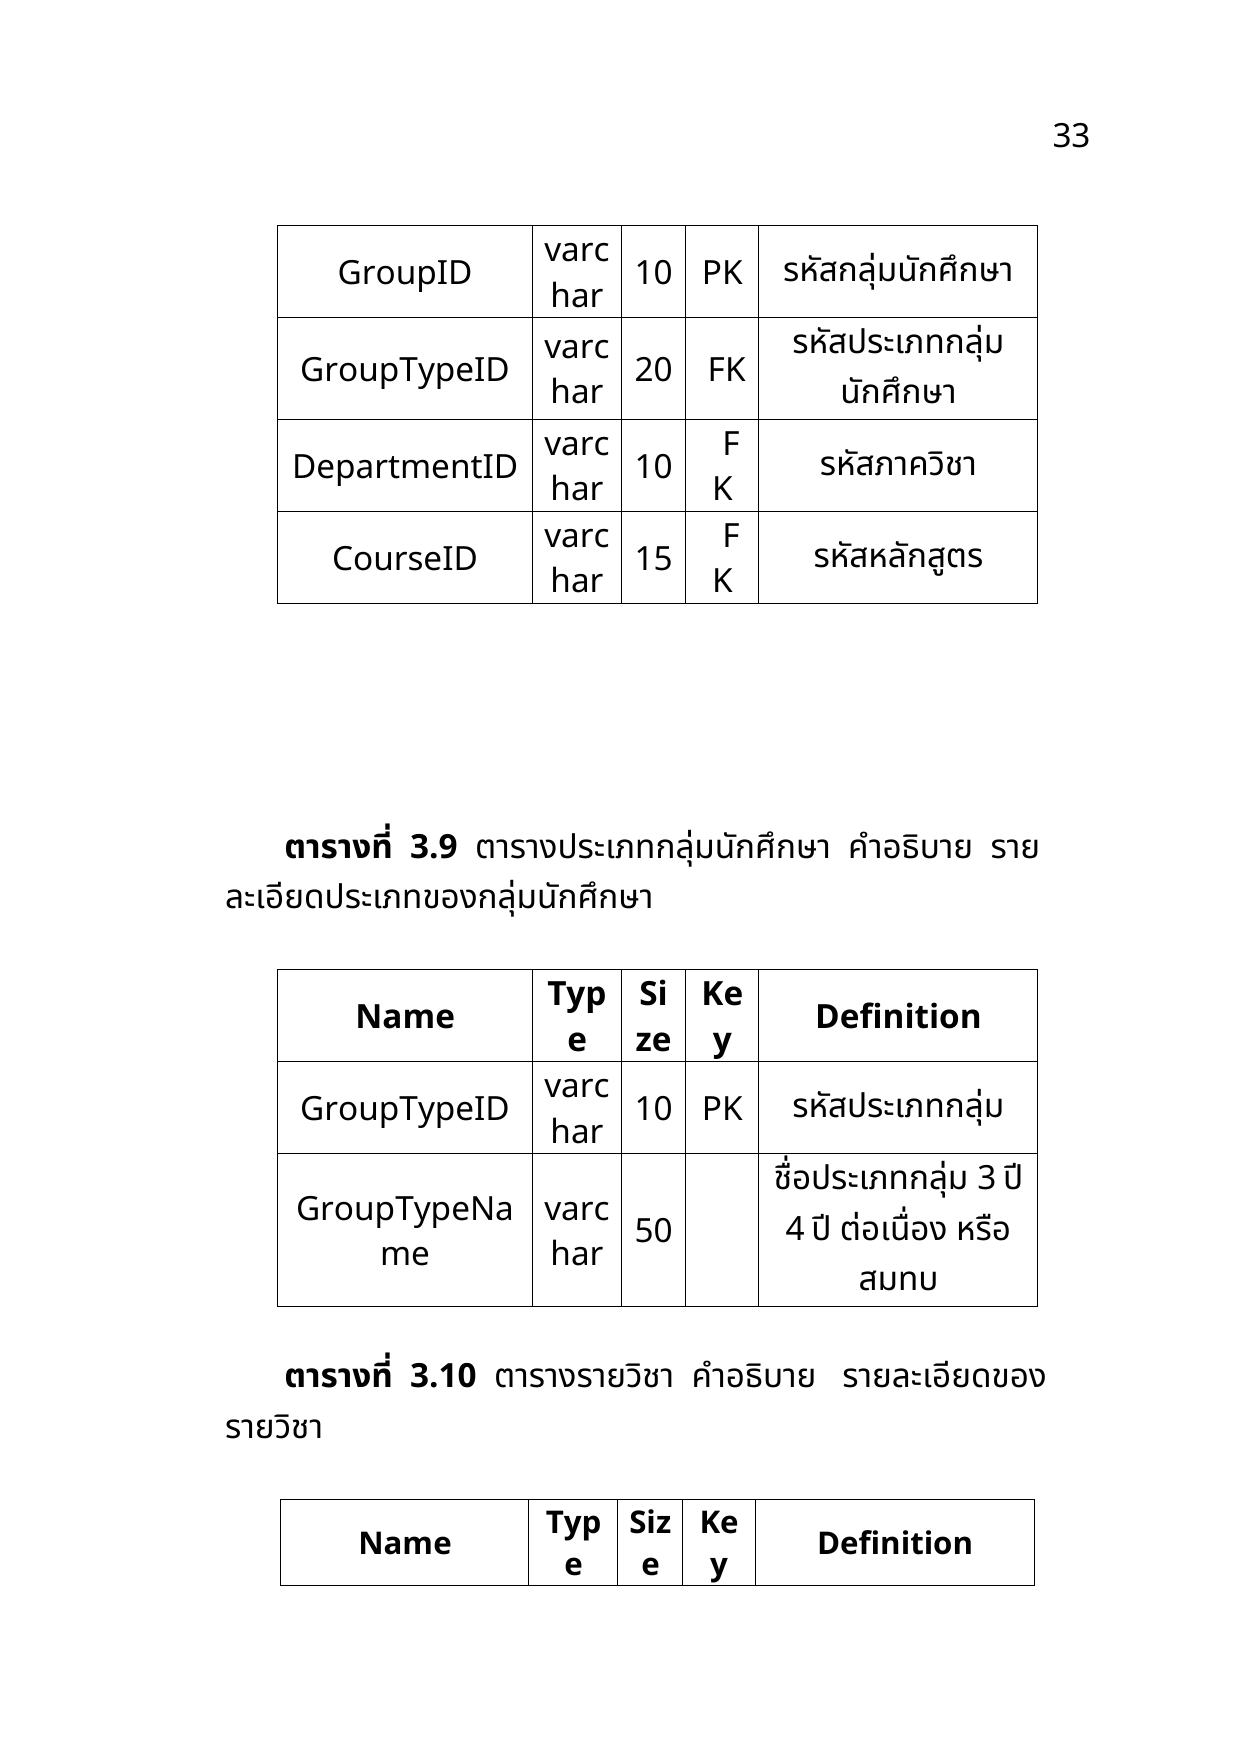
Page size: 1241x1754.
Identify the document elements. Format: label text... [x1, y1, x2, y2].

table_cell GroupTypeID [278, 318, 532, 419]
table_cell GroupTypeID [278, 1062, 532, 1153]
table_header Definition [756, 1500, 1034, 1585]
table_cell varchar [533, 420, 621, 511]
table_cell varchar [533, 512, 621, 602]
table_cell DepartmentID [278, 420, 532, 511]
table_cell PK [686, 1062, 758, 1153]
table_cell รหัสประเภทกลุ่มนักศึกษา [759, 318, 1037, 419]
table_header Name [281, 1500, 528, 1585]
table_cell varchar [533, 318, 621, 419]
table_cell 10 [622, 1062, 685, 1153]
table_cell [686, 1154, 758, 1306]
table_header Definition [759, 970, 1037, 1061]
table_cell varchar [533, 1154, 621, 1306]
table_cell 20 [622, 318, 685, 419]
table_cell 15 [622, 512, 685, 602]
table_header Key [686, 970, 758, 1061]
table_cell 50 [622, 1154, 685, 1306]
table_header Key [683, 1500, 755, 1585]
table_cell FK [686, 512, 758, 602]
table_cell varchar [533, 1062, 621, 1153]
table_header Size [618, 1500, 682, 1585]
text ตารางที่ 3.10 ตารางรายวิชา คำอธิบาย รายละเอียดของรายวิชา [225, 1352, 1090, 1453]
table_cell FK [686, 420, 758, 511]
table_cell GroupTypeName [278, 1154, 532, 1306]
table_header Type [529, 1500, 617, 1585]
table_cell PK [686, 226, 758, 317]
table_header Type [533, 970, 621, 1061]
text ตารางที่ 3.9 ตารางประเภทกลุ่มนักศึกษา คำอธิบาย รายละเอียดประเภทของกลุ่มนักศึกษา [225, 823, 1090, 924]
table_cell 10 [622, 420, 685, 511]
table_cell varchar [533, 226, 621, 317]
table_cell รหัสภาควิชา [759, 420, 1037, 511]
table_cell FK [686, 318, 758, 419]
table_cell รหัสหลักสูตร [759, 512, 1037, 602]
table_header Size [622, 970, 685, 1061]
table_cell CourseID [278, 512, 532, 602]
table_cell 10 [622, 226, 685, 317]
table_cell รหัสประเภทกลุ่ม [759, 1062, 1037, 1153]
table_cell ชื่อประเภทกลุ่ม 3ปี 4ปี ต่อเนื่อง หรือ สมทบ [759, 1154, 1037, 1306]
table_header Name [278, 970, 532, 1061]
table_cell GroupID [278, 226, 532, 317]
table_cell รหัสกลุ่มนักศึกษา [759, 226, 1037, 317]
